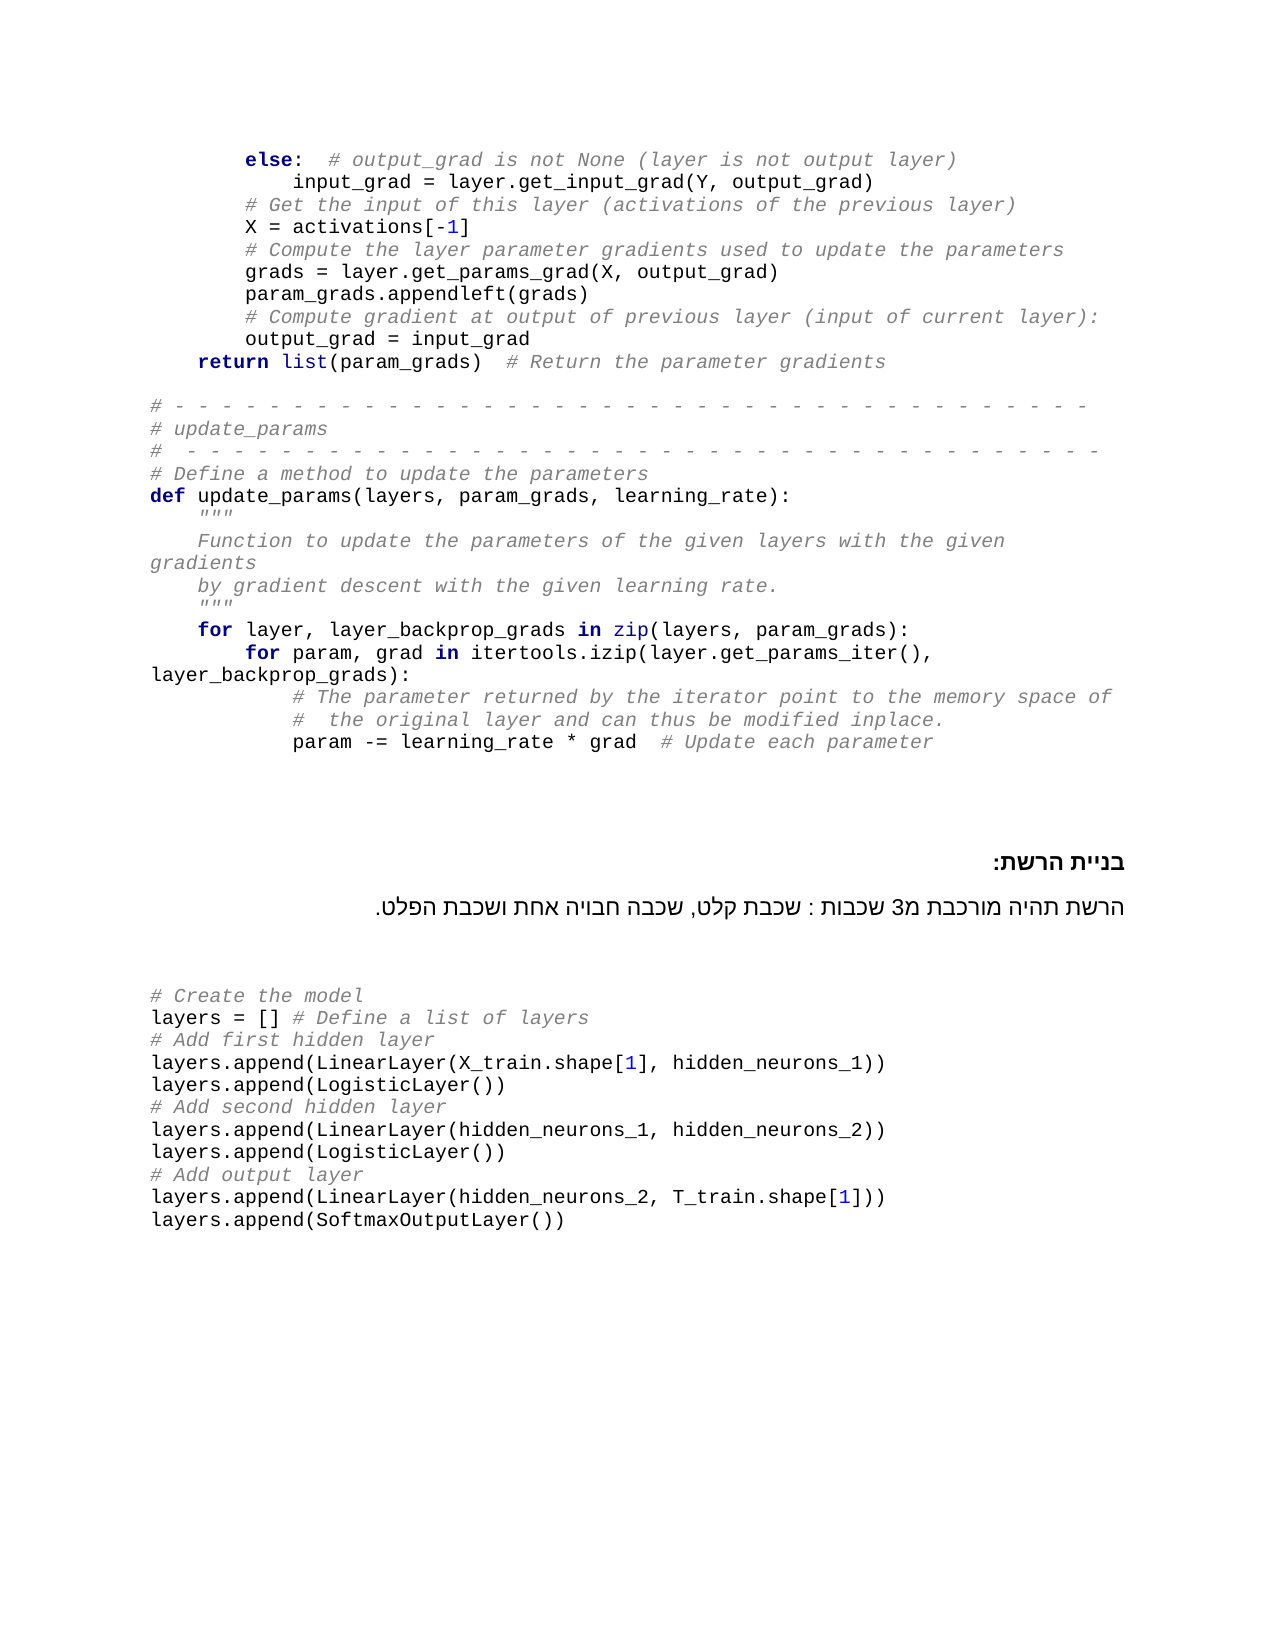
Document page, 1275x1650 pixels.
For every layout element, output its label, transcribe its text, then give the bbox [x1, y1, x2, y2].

text הרשת תהיה מורכבת מ3 שכבות : שכבת קלט, שכבה חבויה אחת ושכבת הפלט. [150, 893, 1125, 920]
text # Create the model layers = [] # Define a list of layers # Add first hidden layer layers.append(LinearLayer(X_train.shape[1], hidden_neurons_1)) layers.append(LogisticLayer()) # Add second hidden layer layers.append(LinearLayer(hidden_neurons_1, hidden_neurons_2)) layers.append(LogisticLayer()) # Add output layer layers.append(LinearLayer(hidden_neurons_2, T_train.shape[1])) layers.append(SoftmaxOutputLayer()) [150, 986, 1125, 1232]
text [150, 150, 1125, 755]
text בניית הרשת: [150, 848, 1125, 875]
